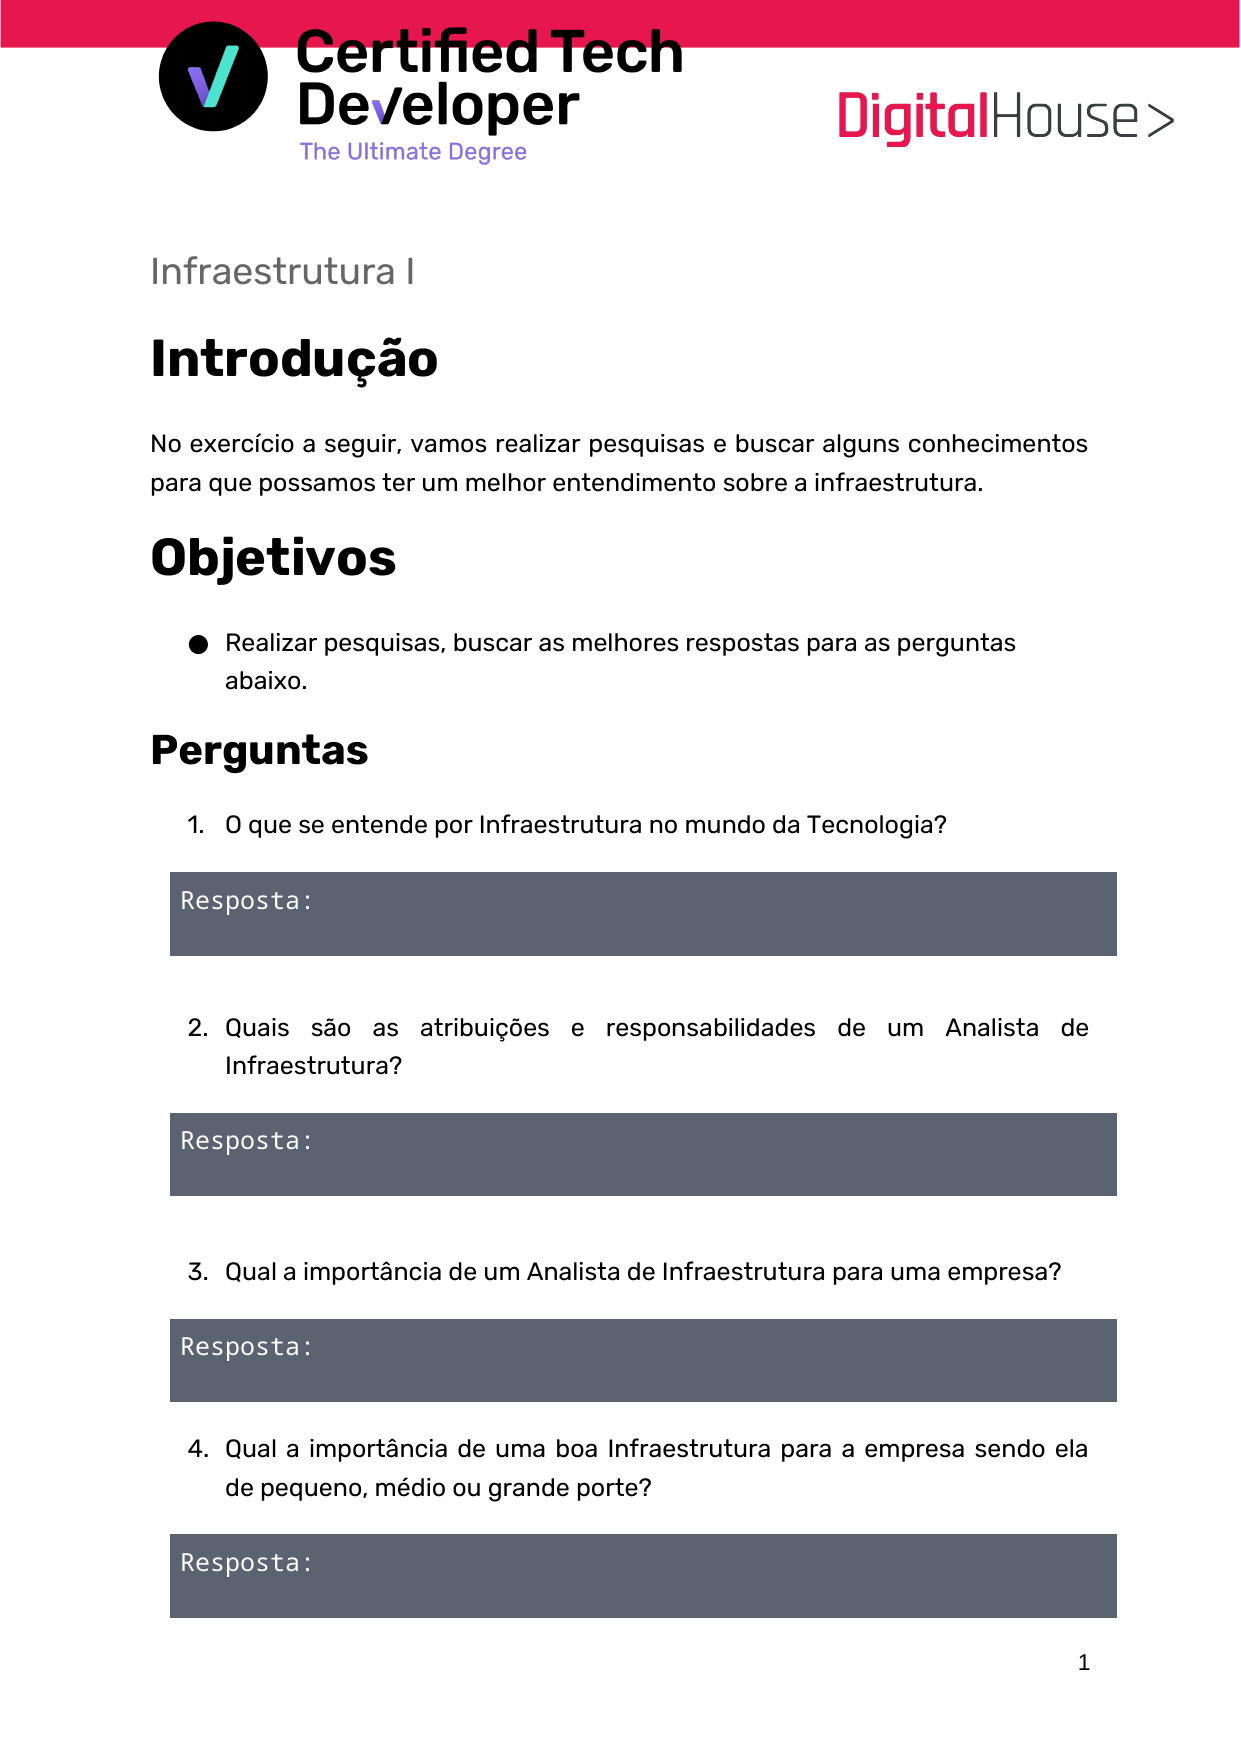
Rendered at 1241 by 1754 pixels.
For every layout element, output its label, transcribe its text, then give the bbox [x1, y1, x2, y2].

title Introdução [150, 328, 1090, 390]
title No exercício a seguir, vamos realizar pesquisas e buscar alguns conhecimentos para que possamos ter um melhor entendimento sobre a infraestrutura. [150, 429, 1090, 497]
title Objetivos [150, 527, 1090, 589]
title Perguntas [150, 726, 1090, 775]
title Qual a importância de uma boa Infraestrutura para a empresa sendo ela de pequeno, médio ou grande porte? [187, 1434, 1090, 1502]
picture [0, 0, 1240, 179]
table_header Resposta: [170, 1534, 1117, 1618]
table_header Resposta: [170, 872, 1117, 956]
subtitle Infraestrutura I [150, 249, 1091, 294]
list Realizar pesquisas, buscar as melhores respostas para as perguntas abaixo. [187, 628, 1090, 696]
title Quais são as atribuições e responsabilidades de um Analista de Infraestrutura? [187, 1013, 1090, 1081]
title Qual a importância de um Analista de Infraestrutura para uma empresa? [187, 1257, 1090, 1287]
title O que se entende por Infraestrutura no mundo da Tecnologia? [187, 811, 1090, 840]
table_header Resposta: [170, 1113, 1117, 1196]
table_header Resposta: [170, 1319, 1117, 1402]
